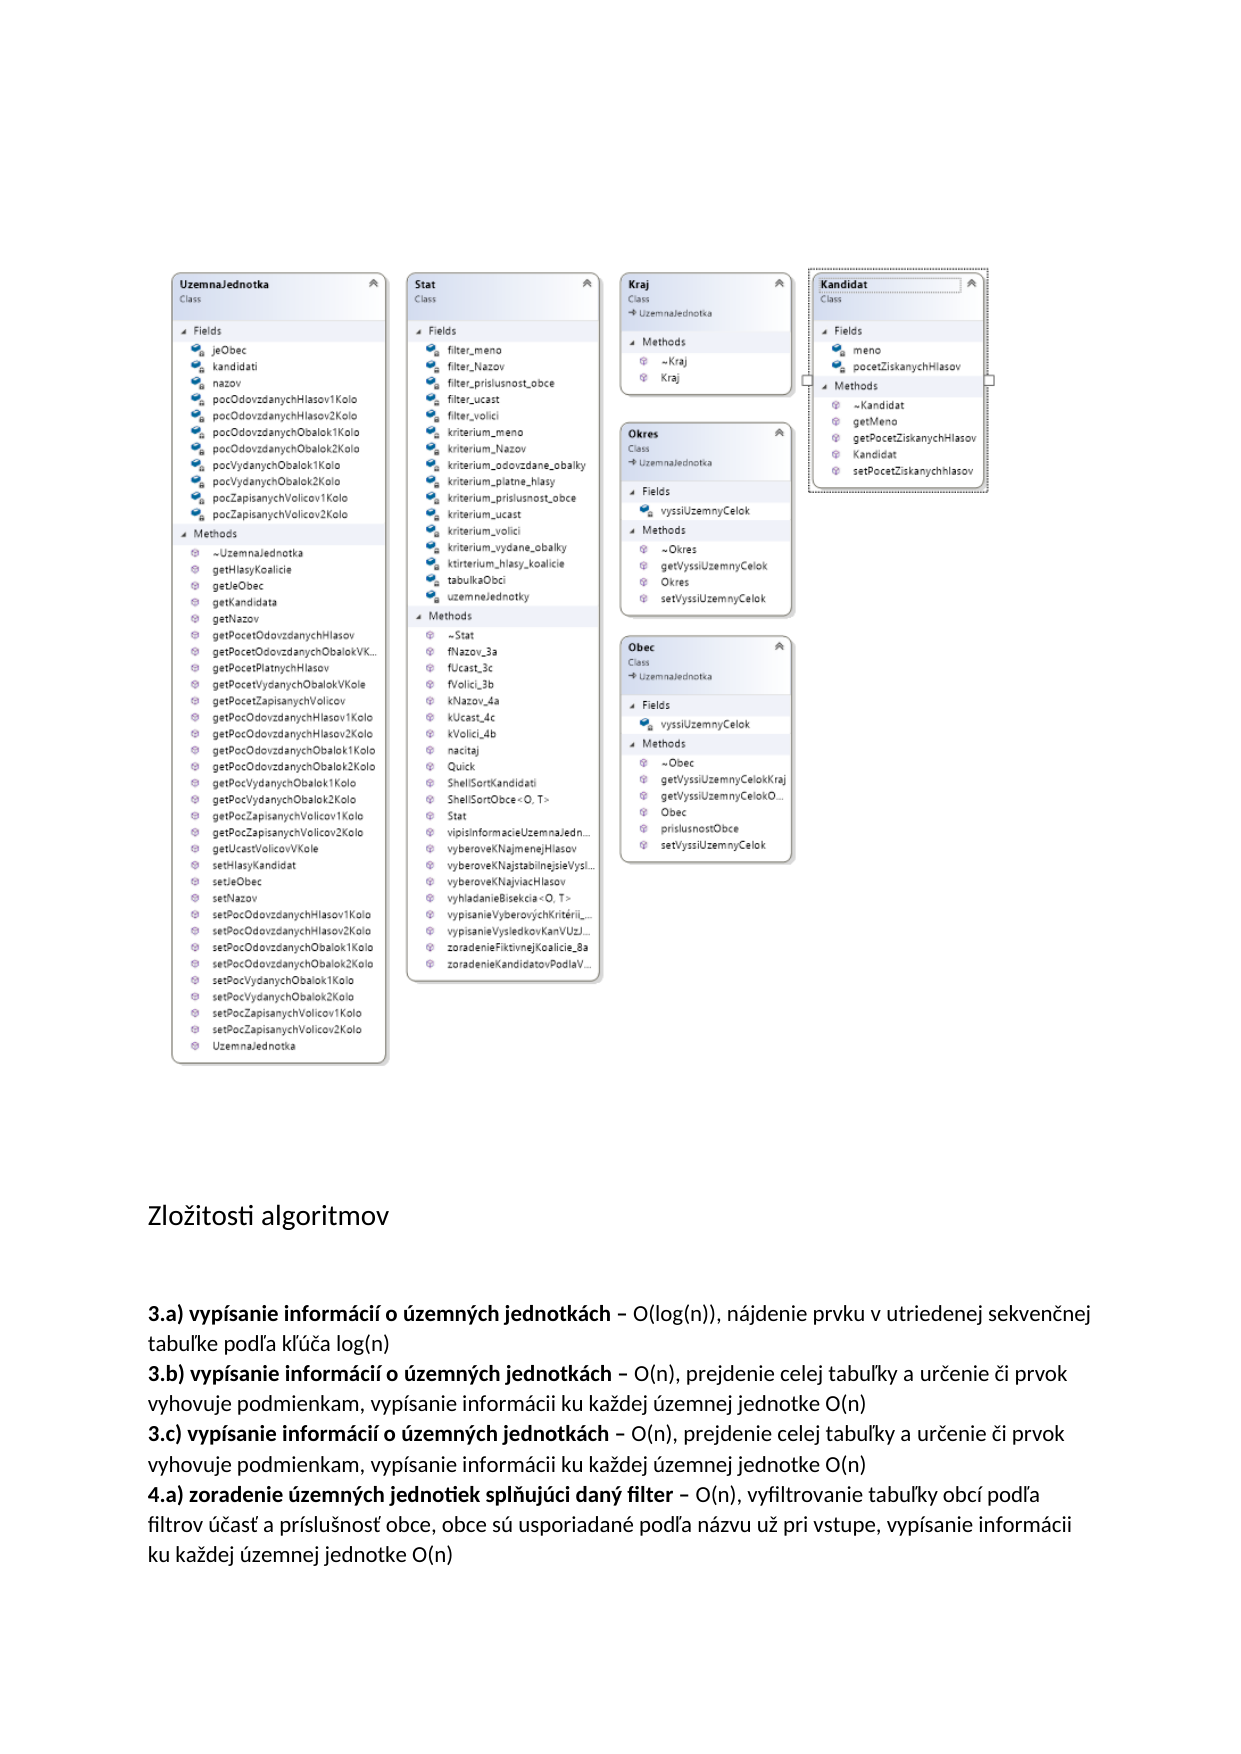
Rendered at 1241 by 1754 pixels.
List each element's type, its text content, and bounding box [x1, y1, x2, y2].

text Zložitosti algoritmov [148, 1197, 1093, 1232]
text 4.a) zoradenie územných jednotiek splňujúci daný filter – O(n), vyfiltrovanie tabuľky obcí podľa filtrov účasť a príslušnosť obce, obce sú usporiadané podľa názvu už pri vstupe, vypísanie informácii ku každej územnej jednotke O(n) [148, 1480, 1093, 1568]
text 3.b) vypísanie informácií o územných jednotkách – O(n), prejdenie celej tabuľky a určenie či prvok vyhovuje podmienkam, vypísanie informácii ku každej územnej jednotke O(n) [148, 1359, 1093, 1417]
text 3.a) vypísanie informácií o územných jednotkách – O(log(n)), nájdenie prvku v utriedenej sekvenčnej tabuľke podľa kľúča log(n) [148, 1299, 1093, 1357]
text 3.c) vypísanie informácií o územných jednotkách – O(n), prejdenie celej tabuľky a určenie či prvok vyhovuje podmienkam, vypísanie informácii ku každej územnej jednotke O(n) [148, 1419, 1093, 1478]
picture [147, 241, 1008, 1084]
